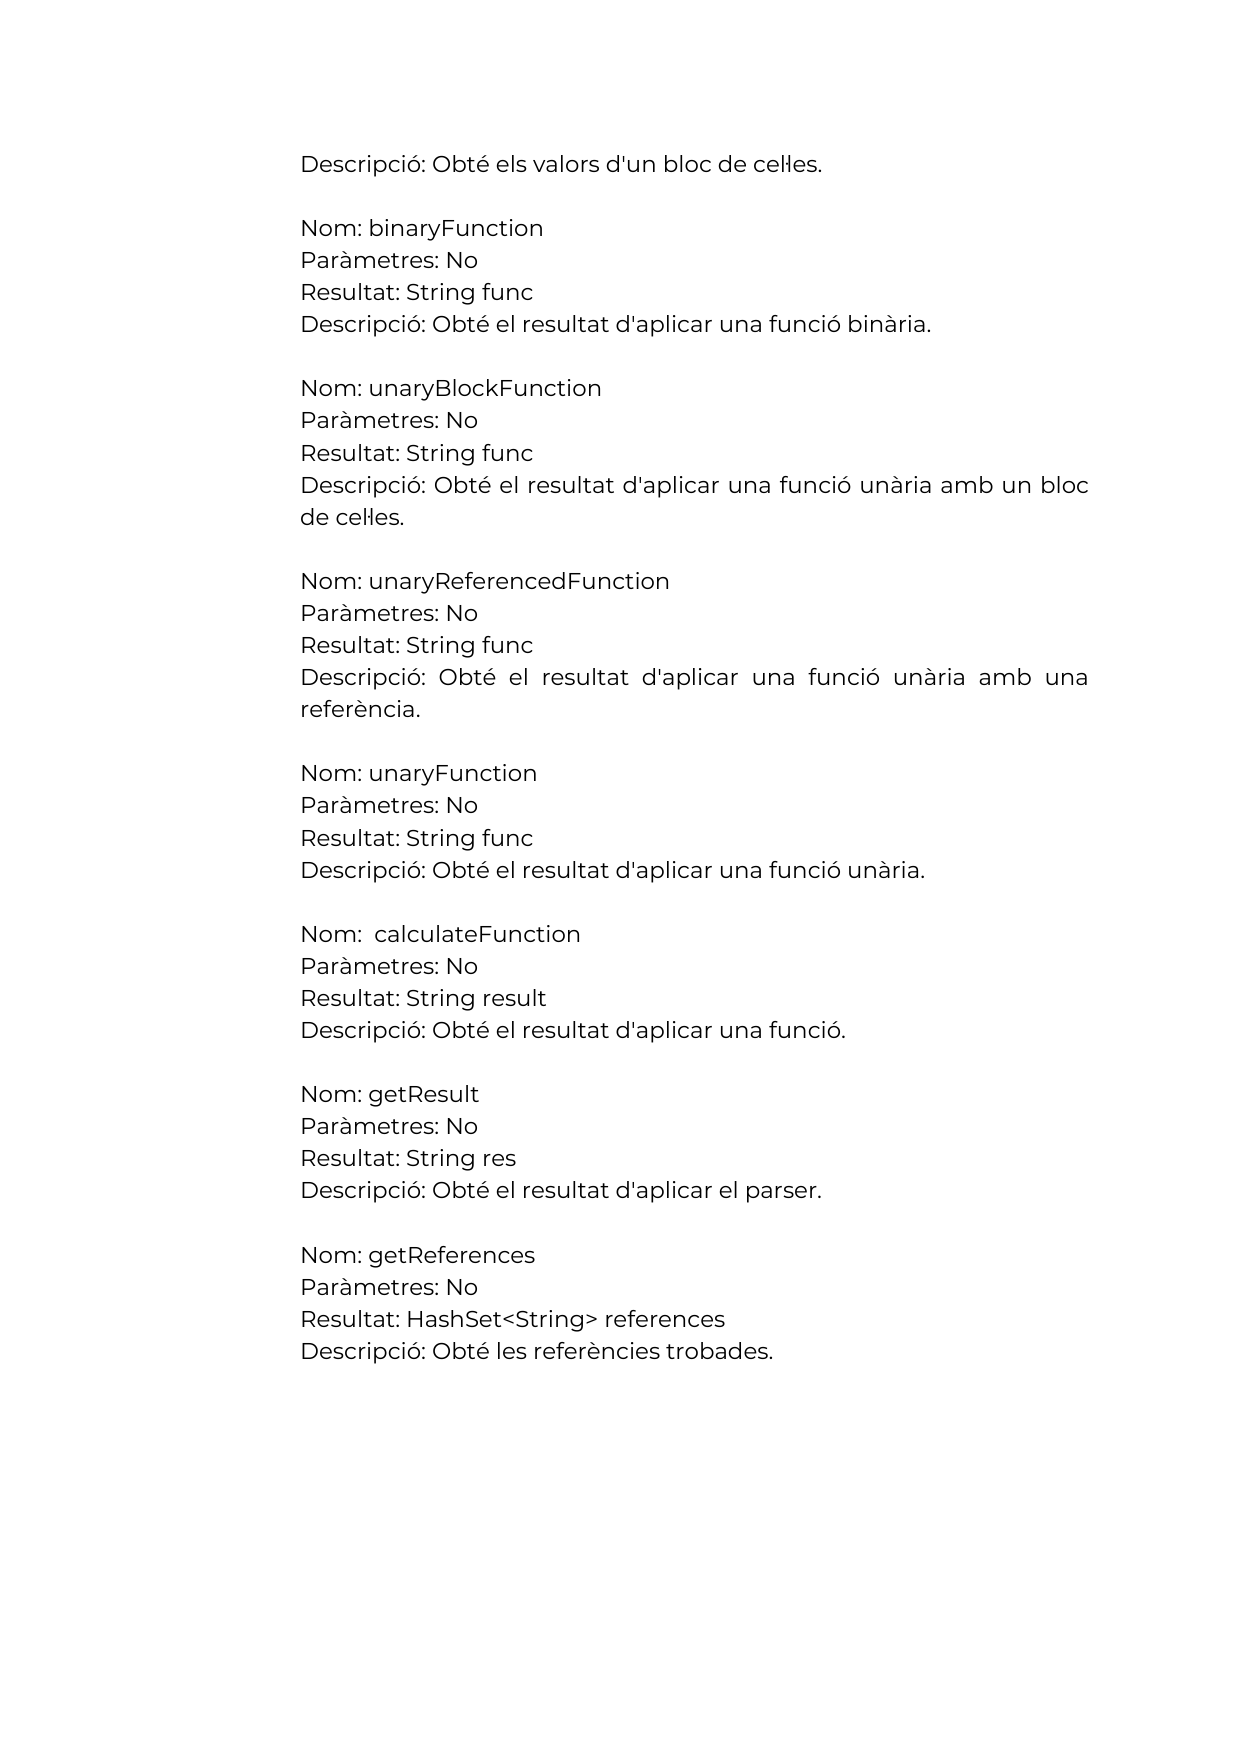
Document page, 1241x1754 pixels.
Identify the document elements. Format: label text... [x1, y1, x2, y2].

text Nom: unaryReferencedFunction [300, 567, 1090, 595]
text Nom: getResult [300, 1080, 1090, 1108]
text Resultat: String result [300, 984, 1090, 1012]
text Nom: binaryFunction [300, 214, 1090, 242]
text Paràmetres: No [300, 1273, 1090, 1301]
text Resultat: String func [300, 278, 1090, 306]
text Nom: calculateFunction [300, 920, 1090, 948]
text Nom: getReferences [300, 1241, 1090, 1269]
text Paràmetres: No [300, 952, 1090, 980]
text Paràmetres: No [300, 1112, 1090, 1140]
text Resultat: HashSet<String> references [300, 1305, 1090, 1333]
text Resultat: String func [300, 631, 1090, 659]
text Nom: unaryBlockFunction [300, 374, 1090, 402]
text Resultat: String res [300, 1144, 1090, 1172]
text Descripció: Obté les referències trobades. [300, 1337, 1090, 1365]
text Paràmetres: No [300, 599, 1090, 627]
text Paràmetres: No [300, 246, 1090, 274]
text Descripció: Obté el resultat d'aplicar el parser. [300, 1177, 1090, 1204]
text Descripció: Obté el resultat d'aplicar una funció. [300, 1016, 1090, 1044]
text Resultat: String func [300, 824, 1090, 852]
text Paràmetres: No [300, 407, 1090, 434]
text Descripció: Obté el resultat d'aplicar una funció unària. [300, 856, 1090, 884]
text Paràmetres: No [300, 792, 1090, 819]
text Descripció: Obté el resultat d'aplicar una funció binària. [300, 310, 1090, 338]
text Descripció: Obté el resultat d'aplicar una funció unària amb un bloc de cel·les. [300, 471, 1090, 531]
text Resultat: String func [300, 439, 1090, 467]
text Descripció: Obté el resultat d'aplicar una funció unària amb una referència. [300, 663, 1090, 723]
text Descripció: Obté els valors d'un bloc de cel·les. [300, 150, 1090, 178]
text Nom: unaryFunction [300, 759, 1090, 787]
